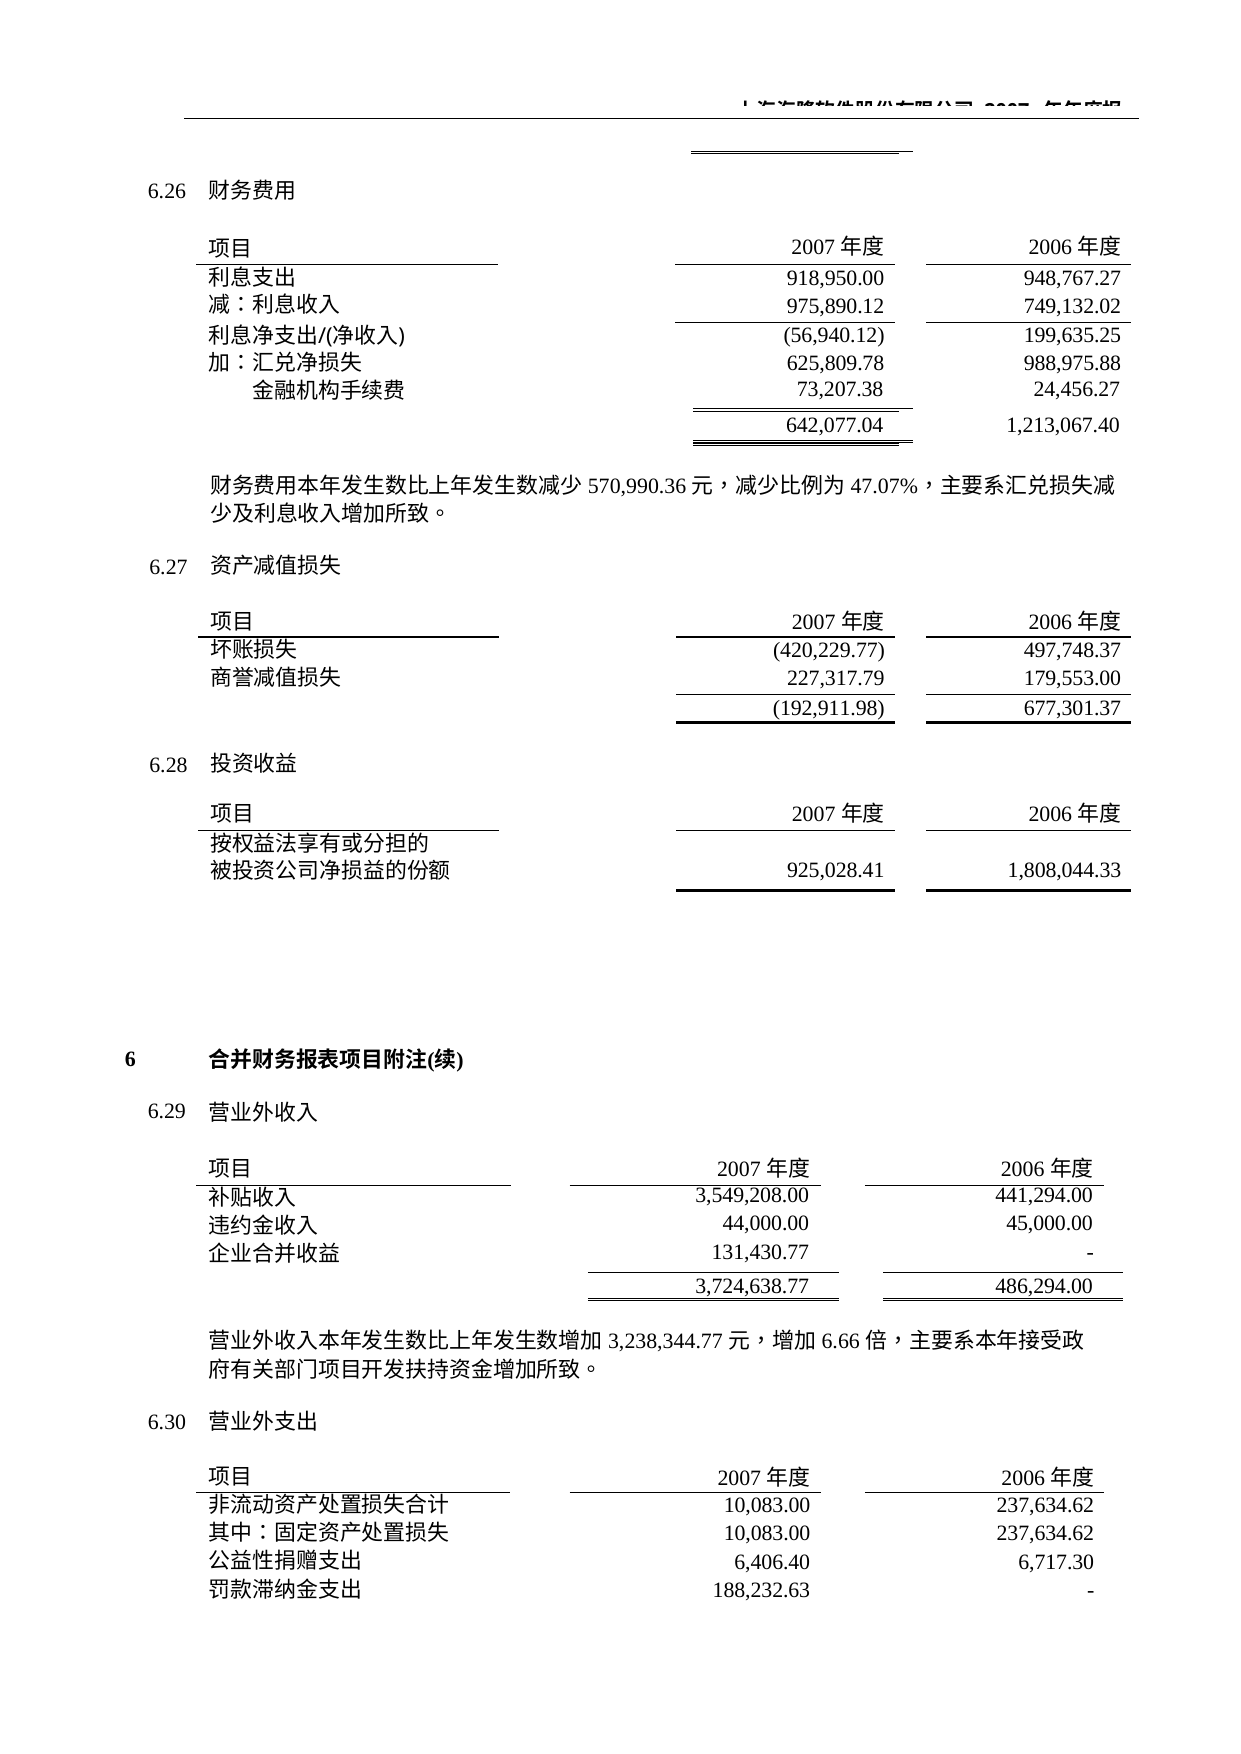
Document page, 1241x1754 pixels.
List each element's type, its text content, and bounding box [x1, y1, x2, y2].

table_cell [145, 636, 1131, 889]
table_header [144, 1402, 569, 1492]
text 项目 2007 年度 2006 年度 [208, 1153, 1133, 1183]
text 补贴收入 3,549,208.00 441,294.00 [208, 1183, 1133, 1211]
text 3,724,638.77 486,294.00 [695, 1273, 1133, 1298]
text 违约金收入 44,000.00 45,000.00 [208, 1211, 1133, 1239]
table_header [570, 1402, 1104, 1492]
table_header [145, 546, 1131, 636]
text 金融机构手续费 73,207.38 24,456.27 [252, 377, 1133, 404]
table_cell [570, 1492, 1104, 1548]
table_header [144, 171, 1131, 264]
text 营业外收入本年发生数比上年发生数增加 3,238,344.77 元，增加 6.66 倍，主要系本年接受政 府有关部门项目开发扶持资金增加所致。 [208, 1326, 1095, 1383]
text 财务费用本年发生数比上年发生数减少 570,990.36 元，减少比例为 47.07%，主要系汇兑损失减 少及利息收入增加所致。 [210, 471, 1122, 527]
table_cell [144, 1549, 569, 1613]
text 企业合并收益 131,430.77 - [208, 1239, 1133, 1268]
text 642,077.04 1,213,067.40 [786, 412, 1133, 437]
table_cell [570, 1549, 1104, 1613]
text 6.29 营业外收入 [148, 1097, 1133, 1127]
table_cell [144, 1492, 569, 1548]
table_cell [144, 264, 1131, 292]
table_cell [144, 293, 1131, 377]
text 6 合并财务报表项目附注(续) [124, 1044, 1133, 1074]
